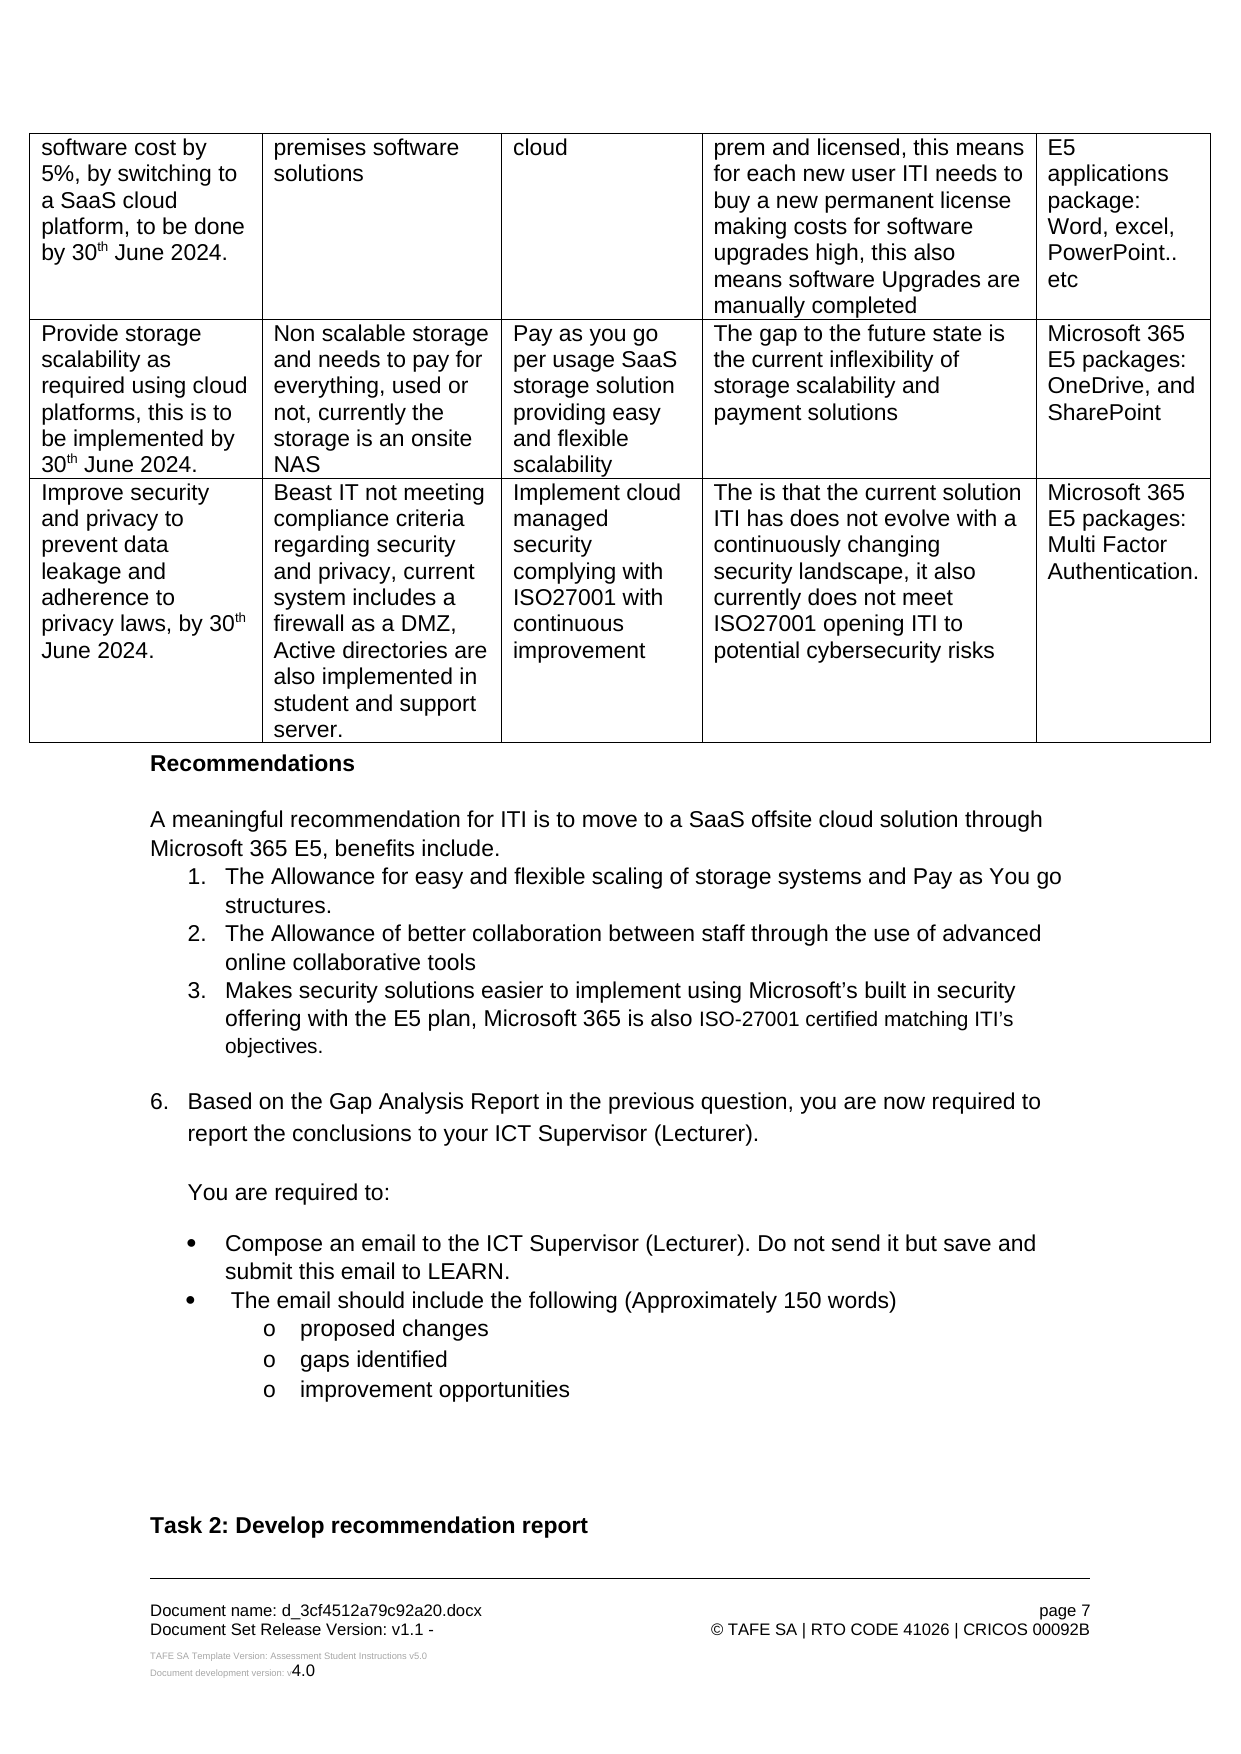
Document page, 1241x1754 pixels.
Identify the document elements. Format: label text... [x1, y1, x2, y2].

table_cell The is that the current solution ITI has does not evolve with a continuously changing security landscape, it also currently does not meet ISO27001 opening ITI to potential cybersecurity risks [703, 479, 1036, 742]
list You are required to: [187, 1179, 1090, 1230]
list Task 2: Develop recommendation report [150, 1512, 1090, 1538]
table_cell Non scalable storage and needs to pay for everything, used or not, currently the storage is an onsite NAS [263, 320, 501, 478]
table_cell SaaS software in cloud [502, 134, 702, 318]
list gaps identified [262, 1346, 1090, 1374]
table_cell Provide storage scalability as required using cloud platforms, this is to be implemented by 30th June 2024. [30, 320, 262, 478]
list The email should include the following (Approximately 150 words) [186, 1287, 1090, 1313]
list The Allowance of better collaboration between staff through the use of advanced online collaborative tools [187, 920, 1090, 975]
table_cell Microsoft 365 E5 packages: OneDrive, and SharePoint [1037, 320, 1210, 478]
list improvement opportunities [262, 1376, 1090, 1404]
table_cell Microsoft 365 E5 packages: Multi Factor Authentication. [1037, 479, 1210, 742]
table_cell Microsoft 365 E5 applications package: Word, excel, PowerPoint.. etc [1037, 134, 1210, 318]
list Based on the Gap Analysis Report in the previous question, you are now required to report the conclusions to your ICT Supervisor (Lecturer). [150, 1088, 1090, 1174]
table_cell Beast IT not meeting compliance criteria regarding security and privacy, current system includes a firewall as a DMZ, Active directories are also implemented in student and support server. [263, 479, 501, 742]
table_cell The gap to the future state is the current inflexibility of storage scalability and payment solutions [703, 320, 1036, 478]
table_cell To reduce desktop software cost by 5%, by switching to a SaaS cloud platform, to be done by 30th June 2024. [30, 134, 262, 318]
table_cell Implement cloud managed security complying with ISO27001 with continuous improvement [502, 479, 702, 742]
list proposed changes [262, 1315, 1090, 1343]
list A meaningful recommendation for ITI is to move to a SaaS offsite cloud solution through Microsoft 365 E5, benefits include. [150, 806, 1090, 861]
list Compose an email to the ICT Supervisor (Lecturer). Do not send it but save and submit this email to LEARN. [187, 1230, 1090, 1284]
table_cell Pay as you go per usage SaaS storage solution providing easy and flexible scalability [502, 320, 702, 478]
table_cell Licensed on premises software solutions [263, 134, 501, 318]
list Makes security solutions easier to implement using Microsoft’s built in security offering with the E5 plan, Microsoft 365 is also ISO-27001 certified matching ITI’s objectives. [187, 977, 1090, 1058]
list The Allowance for easy and flexible scaling of storage systems and Pay as You go structures. [187, 863, 1090, 918]
table_cell Improve security and privacy to prevent data leakage and adherence to privacy laws, by 30th June 2024. [30, 479, 262, 742]
list Recommendations [150, 749, 1090, 776]
